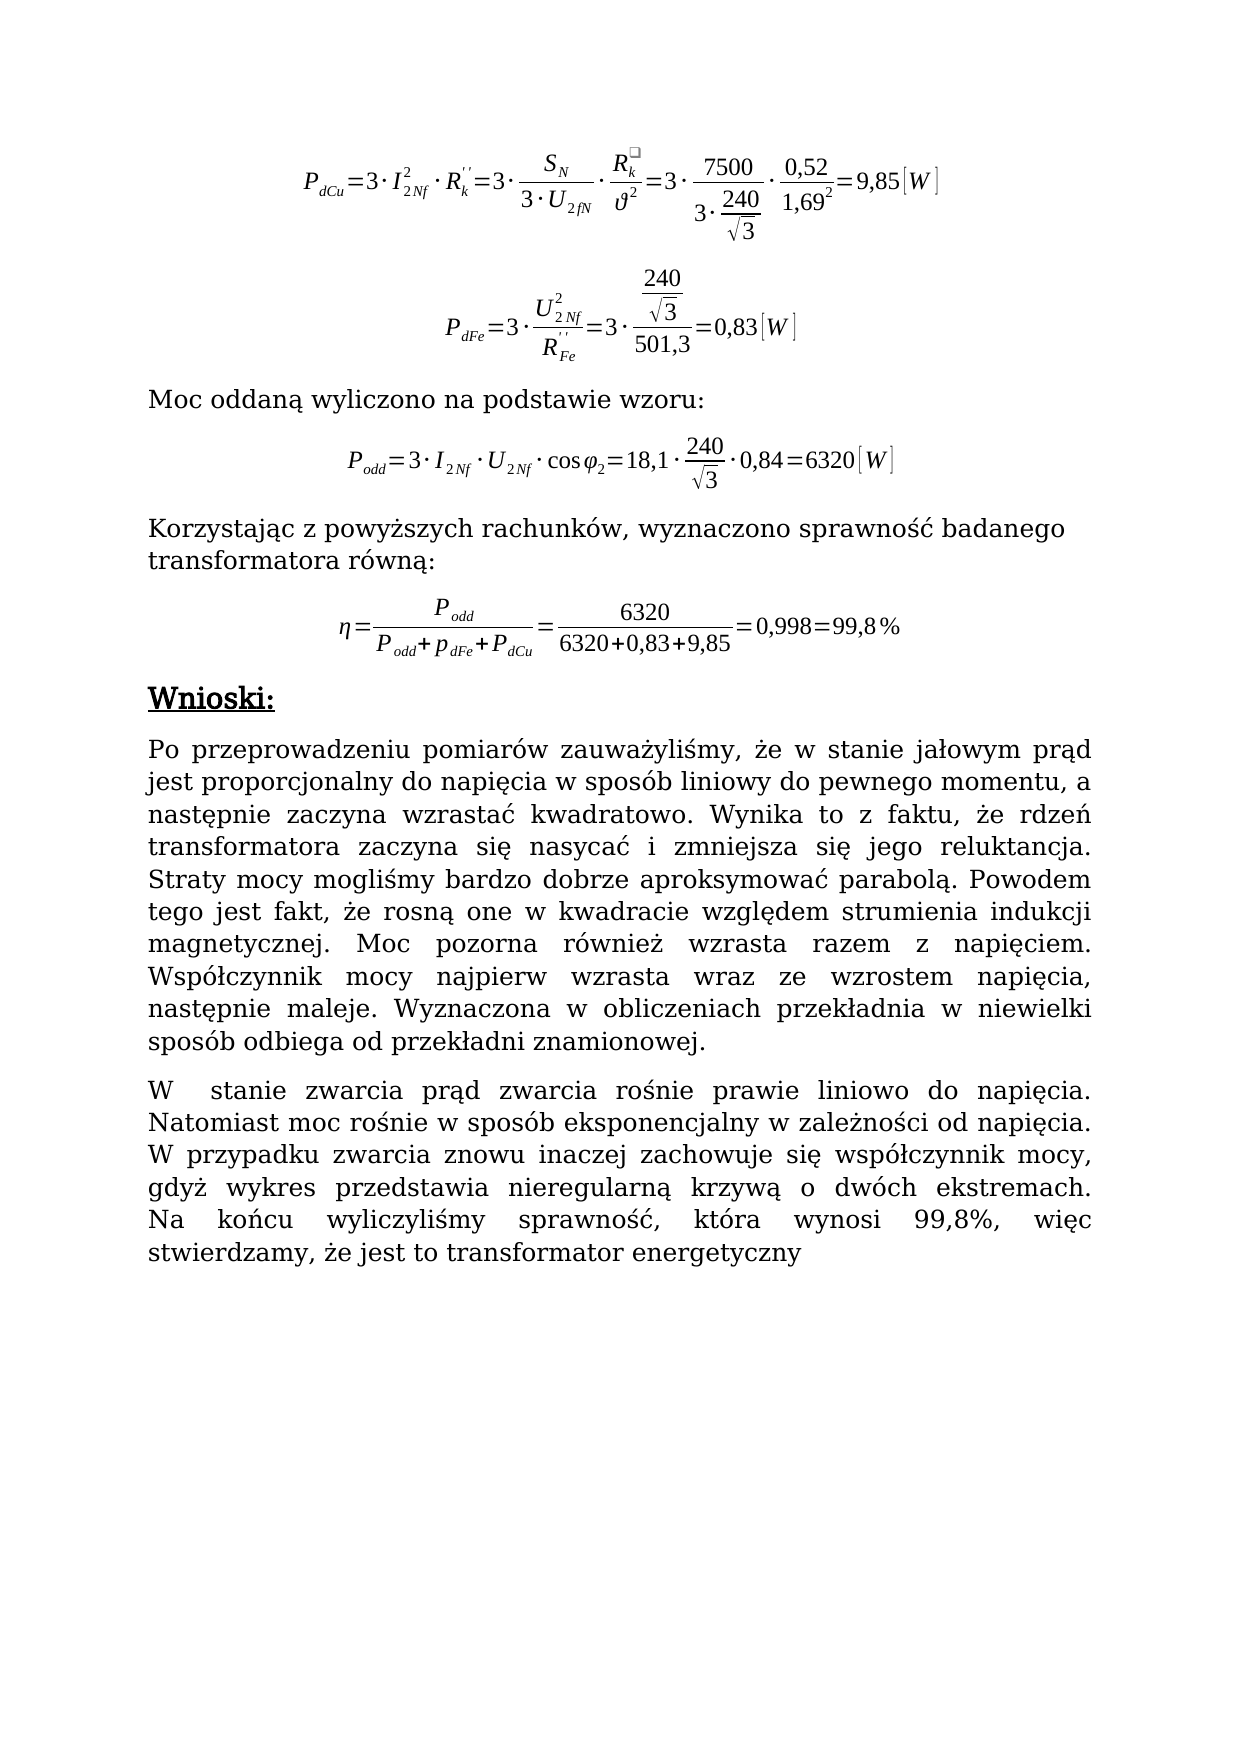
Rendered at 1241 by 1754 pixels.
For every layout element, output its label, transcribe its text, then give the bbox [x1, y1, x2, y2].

text W stanie zwarcia prąd zwarcia rośnie prawie liniowo do napięcia. Natomiast moc rośnie w sposób eksponencjalny w zależności od napięcia. W przypadku zwarcia znowu inaczej zachowuje się współczynnik mocy, gdyż wykres przedstawia nieregularną krzywą o dwóch ekstremach. Na końcu wyliczyliśmy sprawność, która wynosi 99,8%, więc stwierdzamy, że jest to transformator energetyczny [148, 1074, 1093, 1266]
text Moc oddaną wyliczono na podstawie wzoru: [148, 383, 1093, 413]
text Po przeprowadzeniu pomiarów zauważyliśmy, że w stanie jałowym prąd jest proporcjonalny do napięcia w sposób liniowy do pewnego momentu, a następnie zaczyna wzrastać kwadratowo. Wynika to z faktu, że rdzeń transformatora zaczyna się nasycać i zmniejsza się jego reluktancja. Straty mocy mogliśmy bardzo dobrze aproksymować parabolą. Powodem tego jest fakt, że rosną one w kwadracie względem strumienia indukcji magnetycznej. Moc pozorna również wzrasta razem z napięciem. Współczynnik mocy najpierw wzrasta wraz ze wzrostem napięcia, następnie maleje. Wyznaczona w obliczeniach przekładnia w niewielki sposób odbiega od przekładni znamionowej. [148, 734, 1093, 1055]
text Korzystając z powyższych rachunków, wyznaczono sprawność badanego transformatora równą: [148, 512, 1093, 575]
text Wnioski: [148, 679, 1093, 714]
